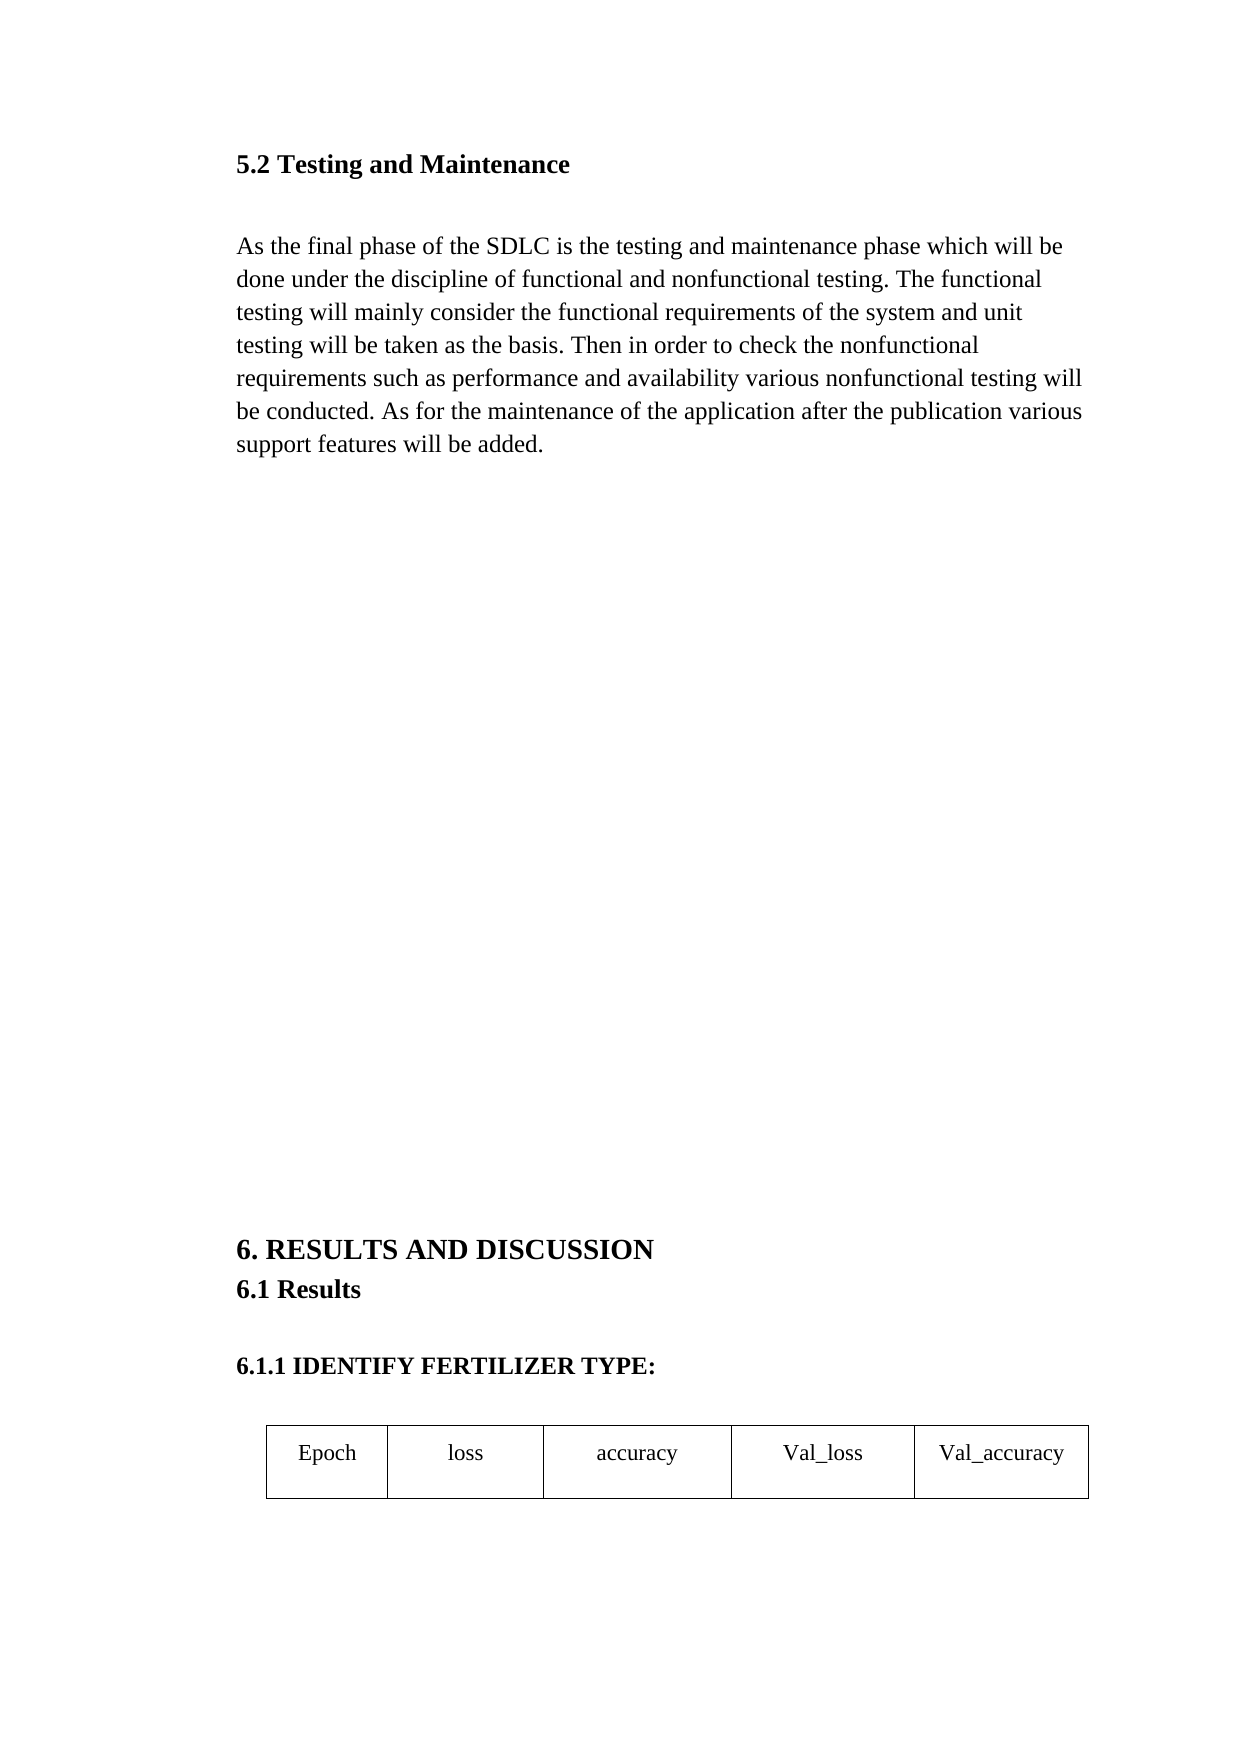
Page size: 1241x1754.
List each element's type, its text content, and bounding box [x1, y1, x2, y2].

table_header Epoch [267, 1426, 387, 1498]
subtitle 5.2 Testing and Maintenance [236, 148, 1092, 179]
subtitle 6. RESULTS AND DISCUSSION [236, 1232, 1092, 1266]
text As the final phase of the SDLC is the testing and maintenance phase which will be done under the discipline of functional and nonfunctional testing. The functional testing will mainly consider the functional requirements of the system and unit testing will be taken as the basis. Then in order to check the nonfunctional requirements such as performance and availability various nonfunctional testing will be conducted. As for the maintenance of the application after the publication various support features will be added. [236, 231, 1092, 458]
subtitle 6.1.1 IDENTIFY FERTILIZER TYPE: [236, 1351, 1092, 1380]
subtitle 6.1 Results [236, 1273, 1092, 1304]
table_header loss [388, 1426, 543, 1498]
table_header Val_loss [732, 1426, 914, 1498]
table_header Val_accuracy [915, 1426, 1088, 1498]
table_header accuracy [544, 1426, 731, 1498]
